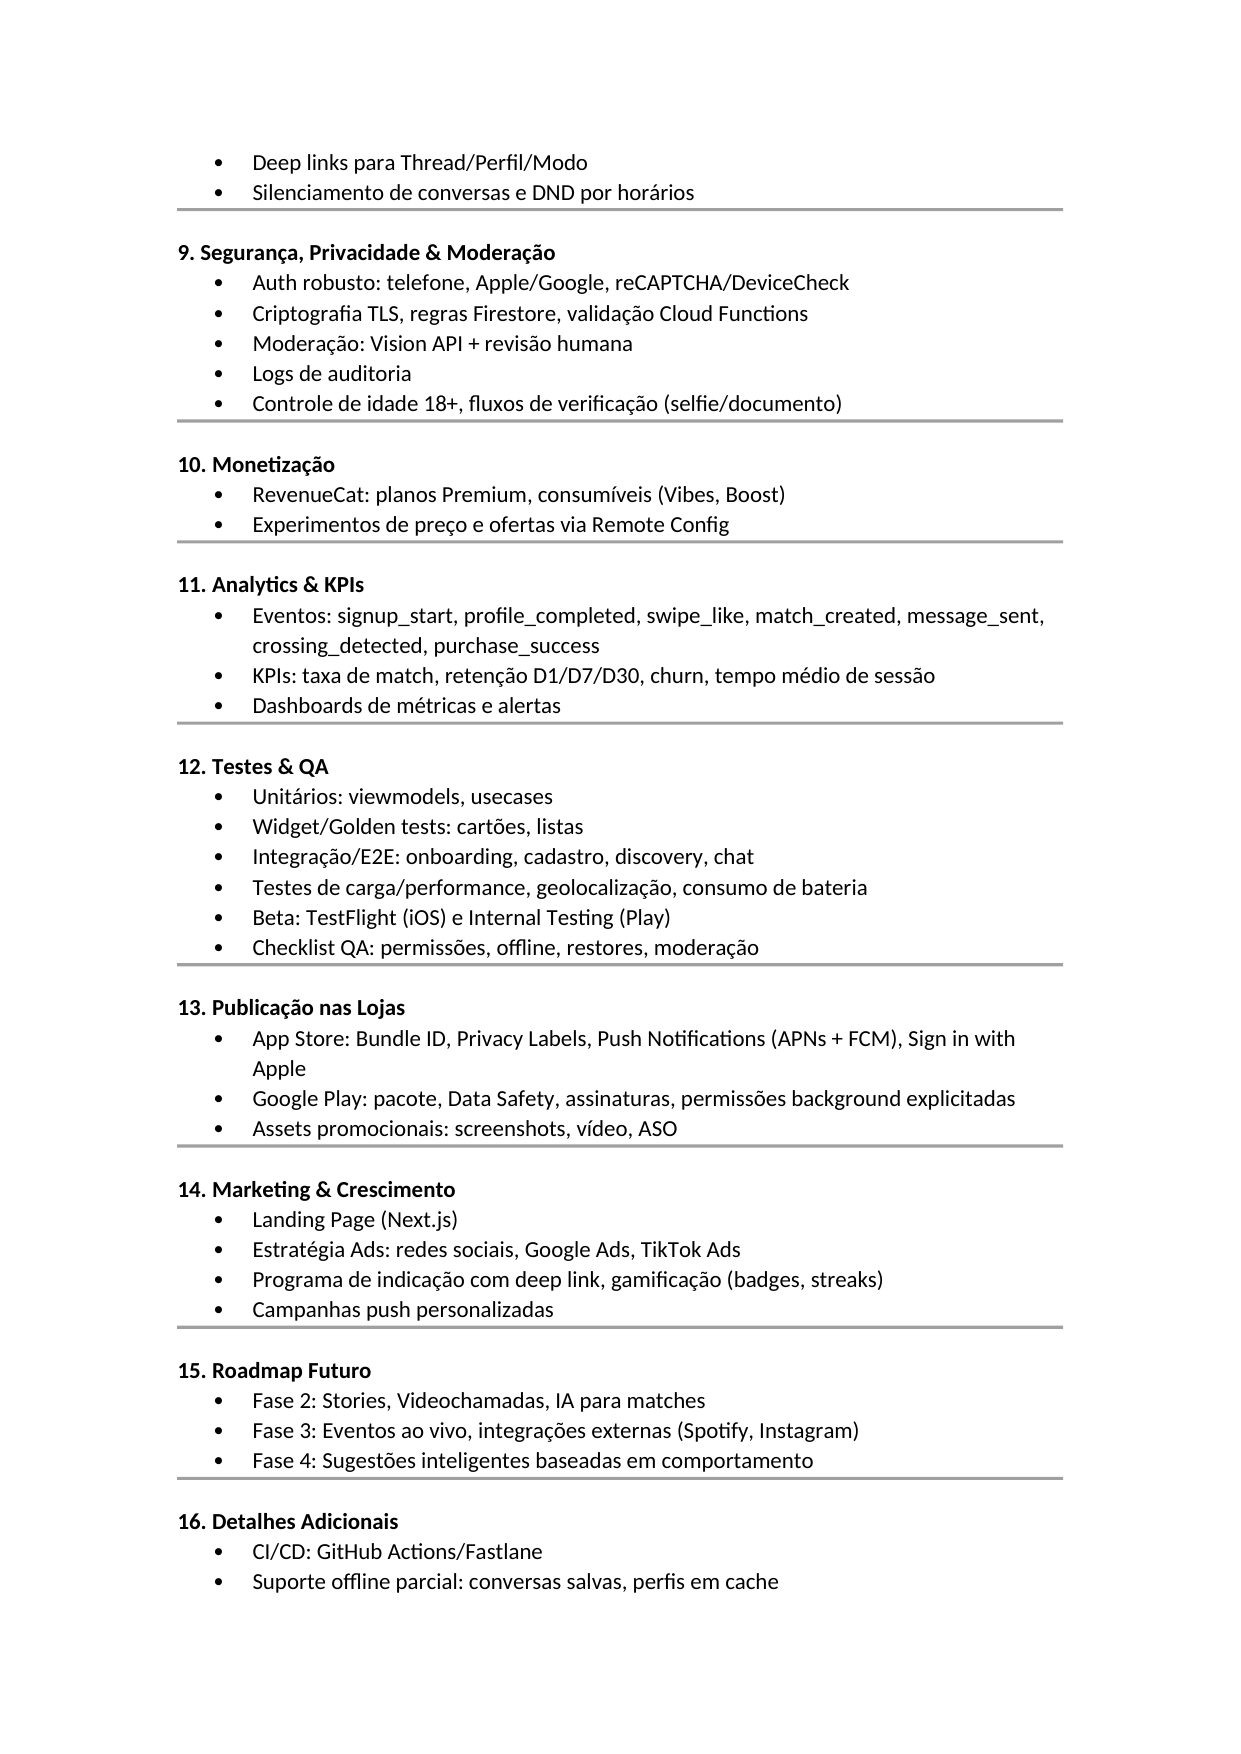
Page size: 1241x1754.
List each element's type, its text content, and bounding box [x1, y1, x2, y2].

list Criptografia TLS, regras Firestore, validação Cloud Functions [215, 299, 1063, 327]
list Suporte offline parcial: conversas salvas, perfis em cache [215, 1567, 1063, 1595]
list Experimentos de preço e ofertas via Remote Config [215, 510, 1063, 538]
list Auth robusto: telefone, Apple/Google, reCAPTCHA/DeviceCheck [215, 268, 1063, 296]
list KPIs: taxa de match, retenção D1/D7/D30, churn, tempo médio de sessão [215, 661, 1063, 689]
list Beta: TestFlight (iOS) e Internal Testing (Play) [215, 903, 1063, 931]
list RevenueCat: planos Premium, consumíveis (Vibes, Boost) [215, 480, 1063, 508]
list Assets promocionais: screenshots, vídeo, ASO [215, 1114, 1063, 1142]
text 15. Roadmap Futuro [177, 1356, 1063, 1384]
list Dashboards de métricas e alertas [215, 691, 1063, 719]
list Eventos: signup_start, profile_completed, swipe_like, match_created, message_sent, crossing_detected, purchase_success [215, 601, 1063, 659]
text 16. Detalhes Adicionais [177, 1507, 1063, 1535]
list Programa de indicação com deep link, gamificação (badges, streaks) [215, 1265, 1063, 1293]
list Silenciamento de conversas e DND por horários [215, 178, 1063, 206]
list Estratégia Ads: redes sociais, Google Ads, TikTok Ads [215, 1235, 1063, 1263]
text 12. Testes & QA [177, 752, 1063, 780]
text 13. Publicação nas Lojas [177, 993, 1063, 1021]
list Unitários: viewmodels, usecases [215, 782, 1063, 810]
list Fase 2: Stories, Videochamadas, IA para matches [215, 1386, 1063, 1414]
list Widget/Golden tests: cartões, listas [215, 812, 1063, 840]
list CI/CD: GitHub Actions/Fastlane [215, 1537, 1063, 1565]
list Integração/E2E: onboarding, cadastro, discovery, chat [215, 842, 1063, 870]
list Moderação: Vision API + revisão humana [215, 329, 1063, 357]
list App Store: Bundle ID, Privacy Labels, Push Notifications (APNs + FCM), Sign in with Apple [215, 1024, 1063, 1082]
list Deep links para Thread/Perfil/Modo [215, 148, 1063, 176]
list Campanhas push personalizadas [215, 1296, 1063, 1323]
text 9. Segurança, Privacidade & Moderação [177, 238, 1063, 266]
list Google Play: pacote, Data Safety, assinaturas, permissões background explicitadas [215, 1084, 1063, 1112]
list Landing Page (Next.js) [215, 1205, 1063, 1233]
list Checklist QA: permissões, offline, restores, moderação [215, 933, 1063, 961]
text 14. Marketing & Crescimento [177, 1175, 1063, 1203]
list Testes de carga/performance, geolocalização, consumo de bateria [215, 873, 1063, 901]
text 11. Analytics & KPIs [177, 571, 1063, 598]
list Fase 3: Eventos ao vivo, integrações externas (Spotify, Instagram) [215, 1416, 1063, 1444]
text 10. Monetização [177, 450, 1063, 478]
list Controle de idade 18+, fluxos de verificação (selfie/documento) [215, 389, 1063, 417]
list Fase 4: Sugestões inteligentes baseadas em comportamento [215, 1447, 1063, 1474]
list Logs de auditoria [215, 359, 1063, 387]
